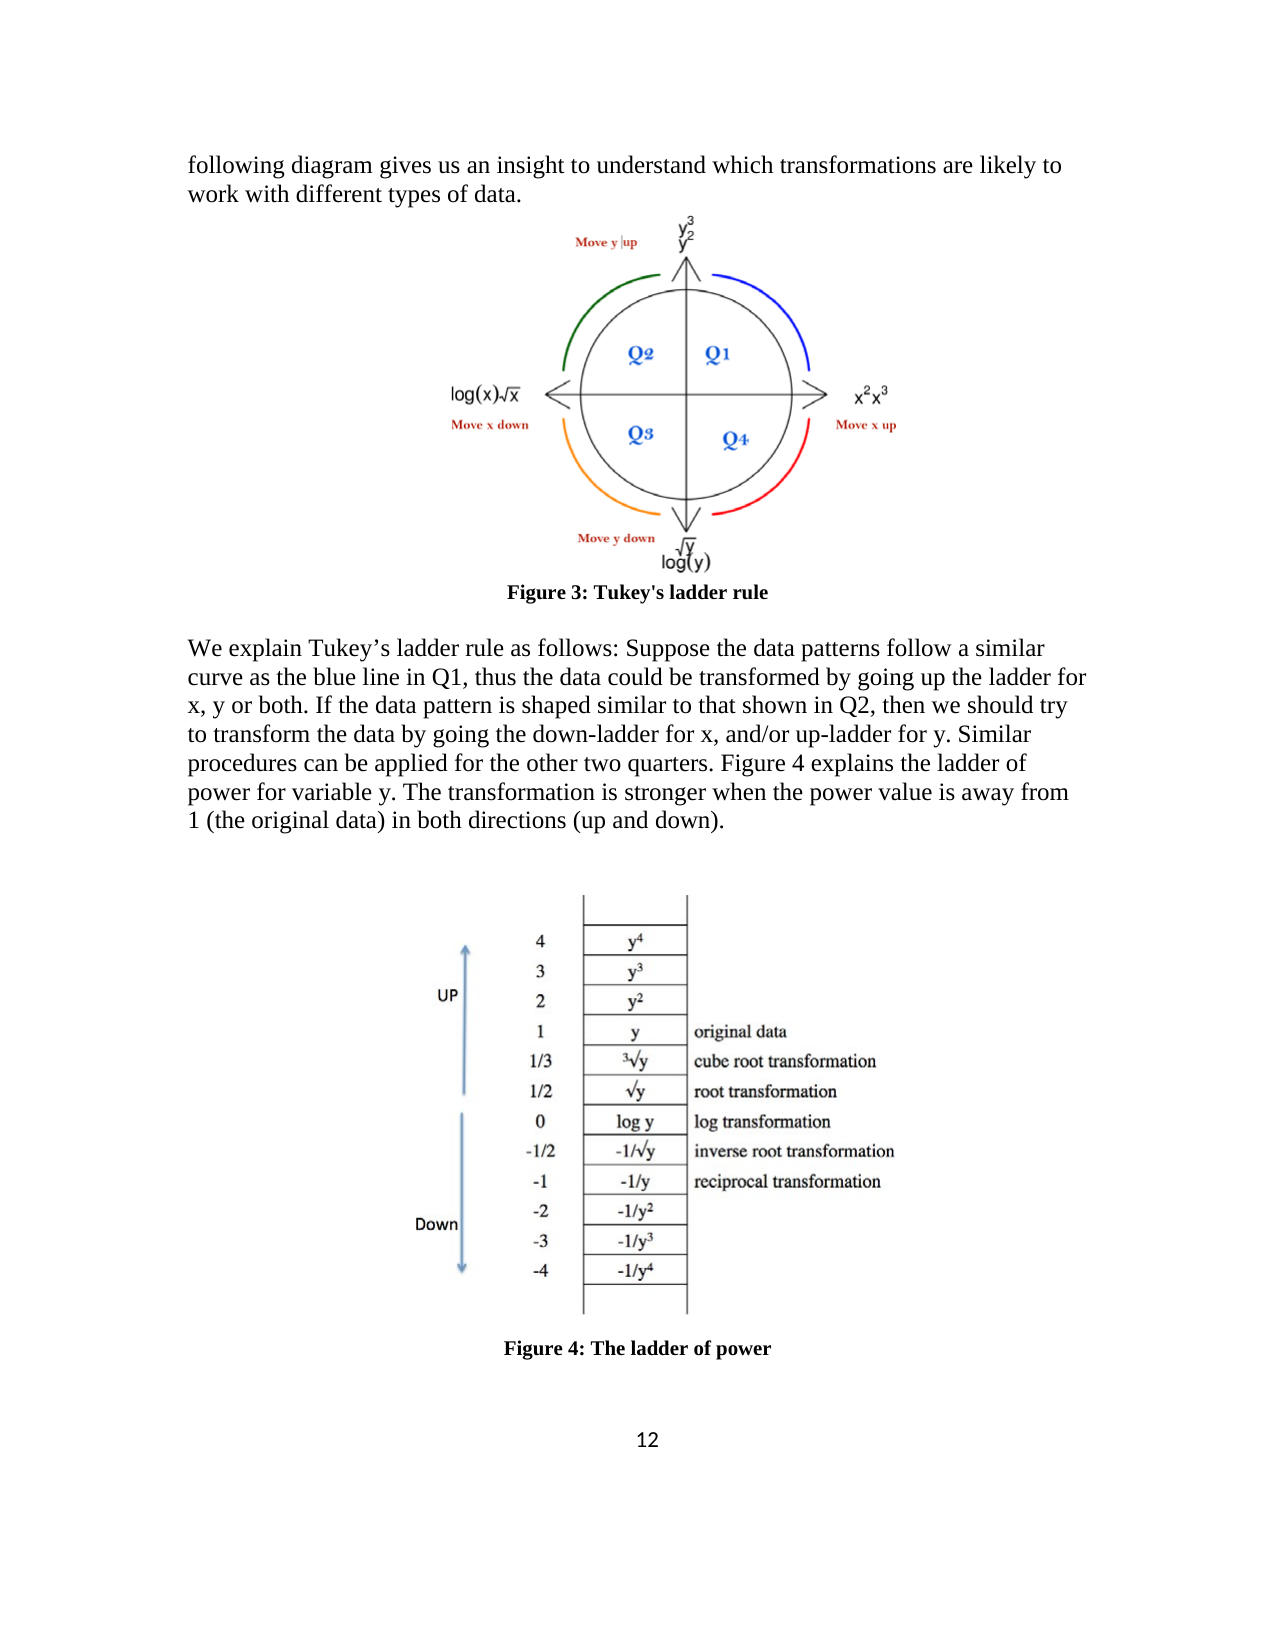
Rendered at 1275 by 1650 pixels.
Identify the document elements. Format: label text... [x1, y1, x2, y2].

picture [451, 215, 897, 573]
text following diagram gives us an insight to understand which transformations are likely to work with different types of data. [187, 150, 1064, 207]
text We explain Tukey’s ladder rule as follows: Suppose the data patterns follow a similar curve as the blue line in Q1, thus the data could be transformed by going up the ladder for x, y or both. If the data pattern is shaped similar to that shown in Q2, then we should try to transform the data by going the down-ladder for x, and/or up-ladder for y. Similar procedures can be applied for the other two quarters. Figure 4 explains the ladder of power for variable y. The transformation is stronger when the power value is away from 1 (the original data) in both directions (up and down). [187, 633, 1087, 834]
text Figure 4: The ladder of power [502, 1315, 774, 1359]
picture [416, 894, 895, 1315]
text Figure 3: Tukey's ladder rule [501, 573, 774, 604]
